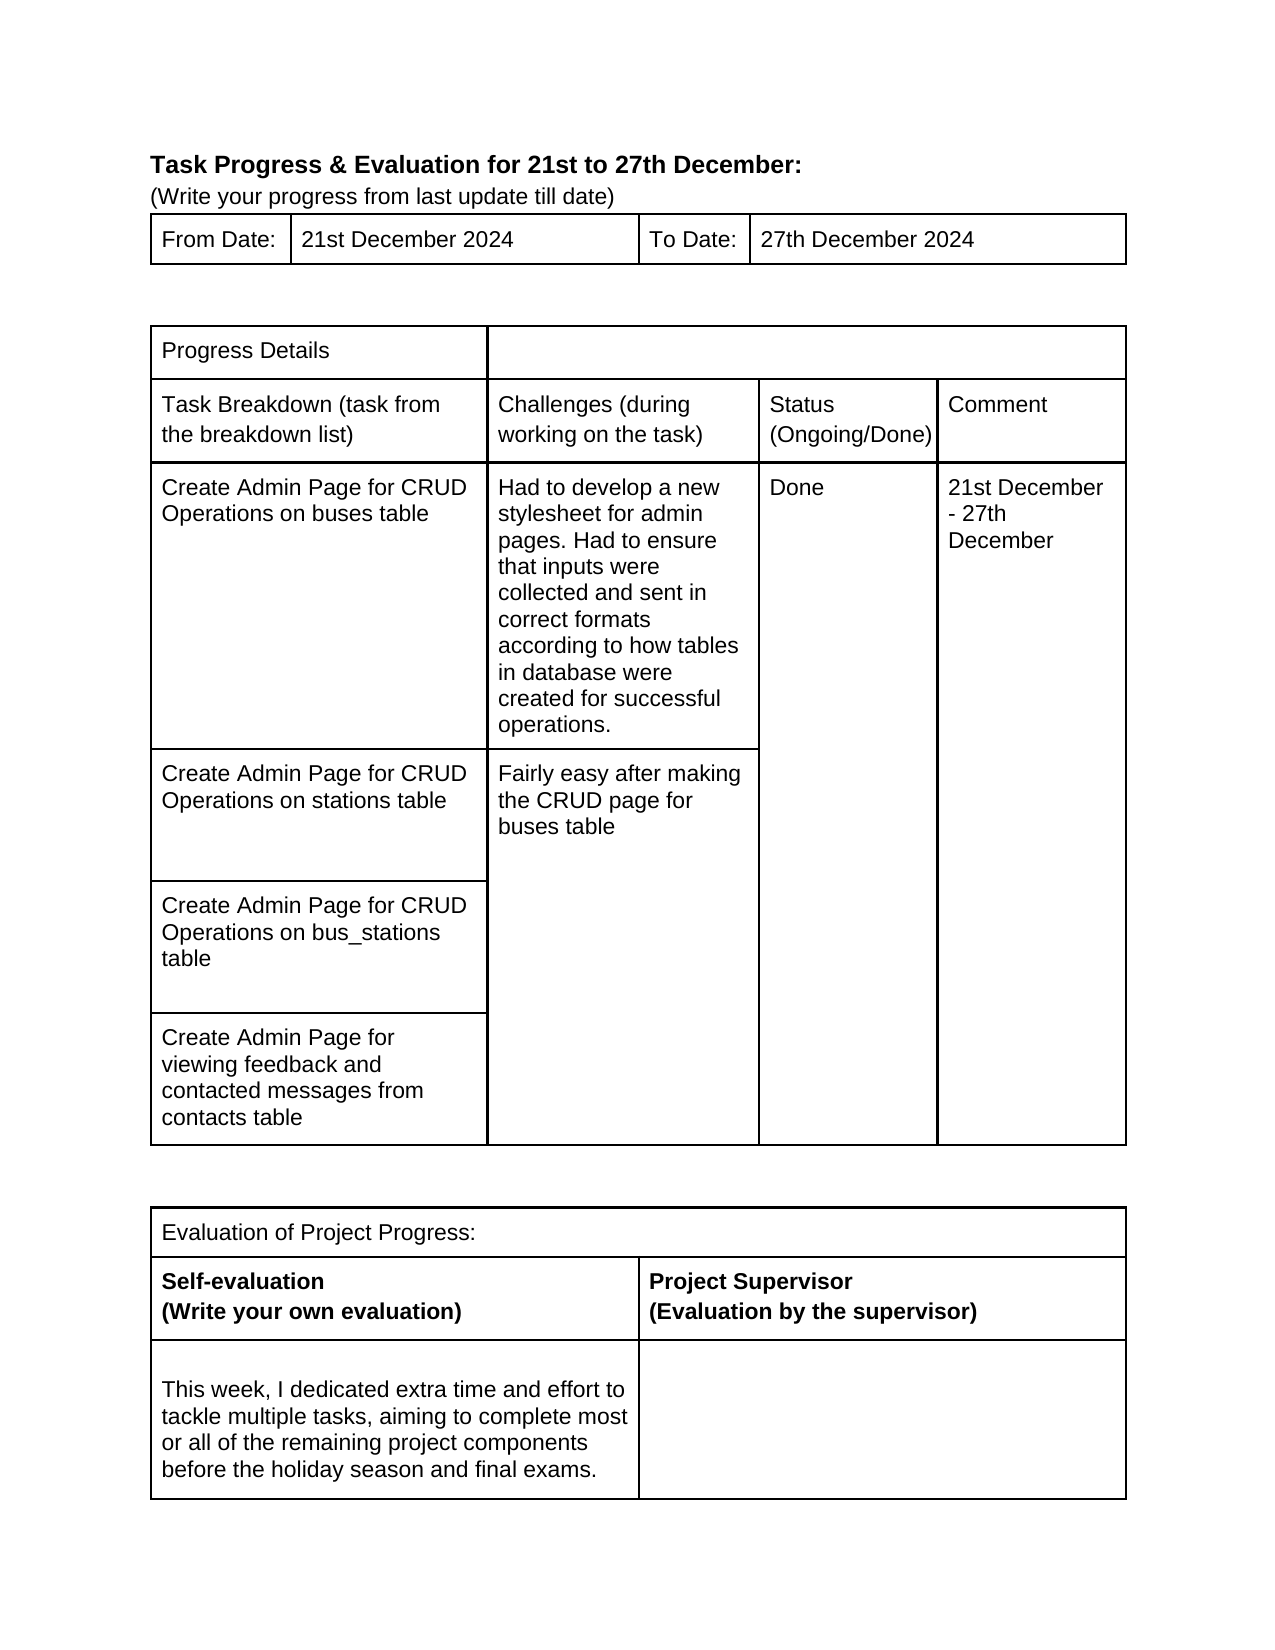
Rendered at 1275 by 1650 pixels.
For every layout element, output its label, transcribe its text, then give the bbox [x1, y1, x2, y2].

text (Write your progress from last update till date) [150, 183, 1125, 209]
text Task Progress & Evaluation for 21st to 27th December: [150, 150, 1125, 179]
